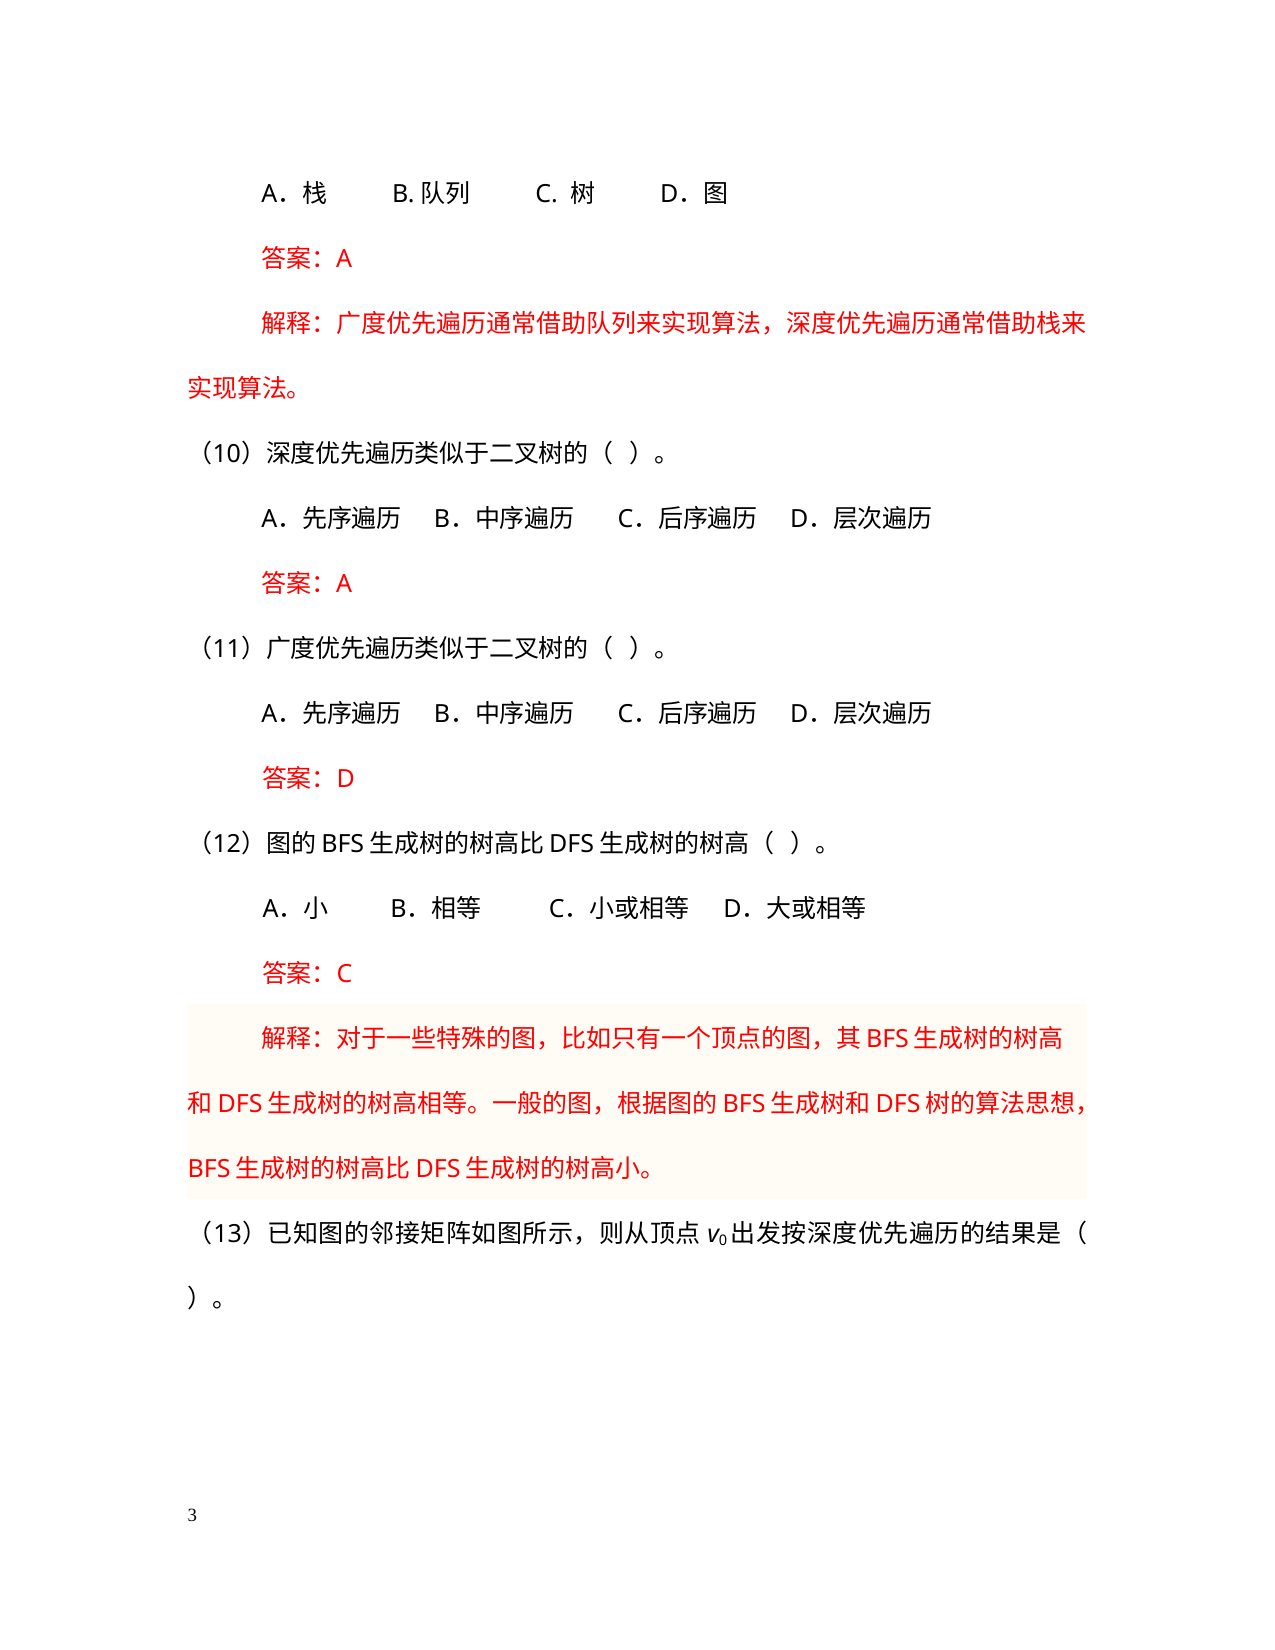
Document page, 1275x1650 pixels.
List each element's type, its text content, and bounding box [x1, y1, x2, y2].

text A．小 B．相等 C．小或相等 D．大或相等 [187, 874, 1087, 939]
text 答案：C [187, 939, 1087, 1004]
text 答案：D [187, 744, 1087, 809]
text （11）广度优先遍历类似于二叉树的（ ）。 [187, 614, 1087, 679]
text （13）已知图的邻接矩阵如图所示，则从顶点v0出发按深度优先遍历的结果是（ ）。 [187, 1199, 1087, 1329]
text （10）深度优先遍历类似于二叉树的（ ）。 [187, 419, 1087, 484]
text A．先序遍历 B．中序遍历 C．后序遍历 D．层次遍历 [187, 484, 1087, 549]
text A．栈 B. 队列 C. 树 D．图 [187, 159, 1087, 224]
text 答案：A [187, 224, 1087, 289]
text 答案：A [187, 549, 1087, 614]
text A．先序遍历 B．中序遍历 C．后序遍历 D．层次遍历 [187, 679, 1087, 744]
text 解释：广度优先遍历通常借助队列来实现算法，深度优先遍历通常借助栈来实现算法。 [187, 289, 1087, 419]
text 解释：对于一些特殊的图，比如只有一个顶点的图，其BFS生成树的树高和DFS生成树的树高相等。一般的图，根据图的BFS生成树和DFS树的算法思想，BFS生成树的树高比DFS生成树的树高小。 [187, 1004, 1087, 1199]
text （12）图的BFS生成树的树高比DFS生成树的树高（ ）。 [187, 809, 1087, 874]
